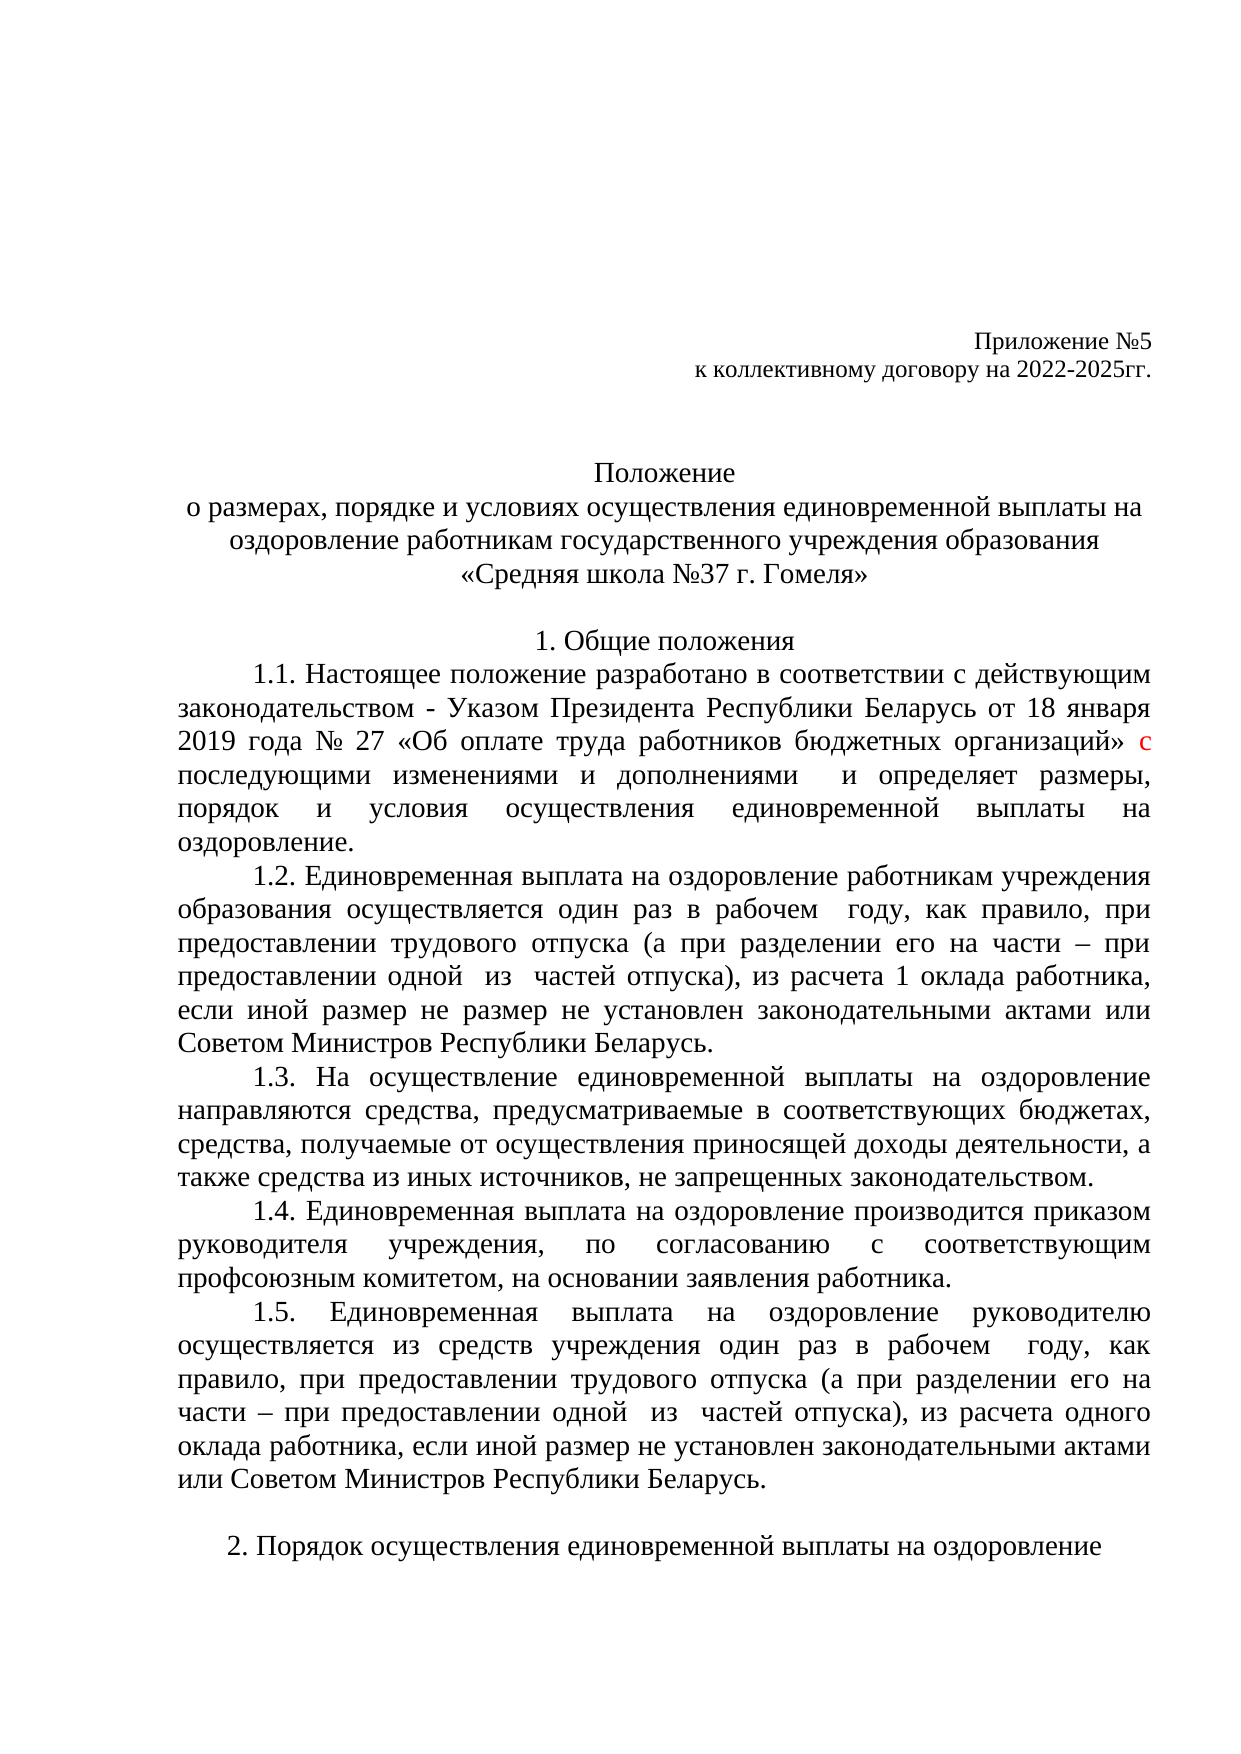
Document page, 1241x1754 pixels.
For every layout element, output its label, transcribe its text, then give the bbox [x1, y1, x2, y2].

text 1.2. Единовременная выплата на оздоровление работникам учреждения образования осуществляется один раз в рабочем году, как правило, при предоставлении трудового отпуска (а при разделении его на части – при предоставлении одной из частей отпуска), из расчета 1 оклада работника, если иной размер не размер не установлен законодательными актами или Советом Министров Республики Беларусь. [177, 858, 1152, 1059]
text о размерах, порядке и условиях осуществления единовременной выплаты на оздоровление работникам государственного учреждения образования «Средняя школа №37 г. Гомеля» [177, 489, 1152, 589]
text к коллективному договору на 2022-2025гг. [177, 354, 1152, 383]
text 1.3. На осуществление единовременной выплаты на оздоровление направляются средства, предусматриваемые в соответствующих бюджетах, средства, получаемые от осуществления приносящей доходы деятельности, а также средства из иных источников, не запрещенных законодательством. [177, 1059, 1152, 1193]
text 1.5. Единовременная выплата на оздоровление руководителю осуществляется из средств учреждения один раз в рабочем году, как правило, при предоставлении трудового отпуска (а при разделении его на части – при предоставлении одной из частей отпуска), из расчета одного оклада работника, если иной размер не установлен законодательными актами или Советом Министров Республики Беларусь. [177, 1294, 1152, 1495]
text 1.4. Единовременная выплата на оздоровление производится приказом руководителя учреждения, по согласованию с соответствующим профсоюзным комитетом, на основании заявления работника. [177, 1193, 1152, 1294]
text 1.1. Настоящее положение разработано в соответствии с действующим законодательством - Указом Президента Республики Беларусь от 18 января 2019 года № 27 «Об оплате труда работников бюджетных организаций» с последующими изменениями и дополнениями и определяет размеры, порядок и условия осуществления единовременной выплаты на оздоровление. [177, 656, 1152, 858]
text Приложение №5 [177, 326, 1152, 354]
text 1. Общие положения [177, 623, 1152, 656]
text 2. Порядок осуществления единовременной выплаты на оздоровление [177, 1528, 1152, 1562]
text Положение [177, 455, 1152, 489]
